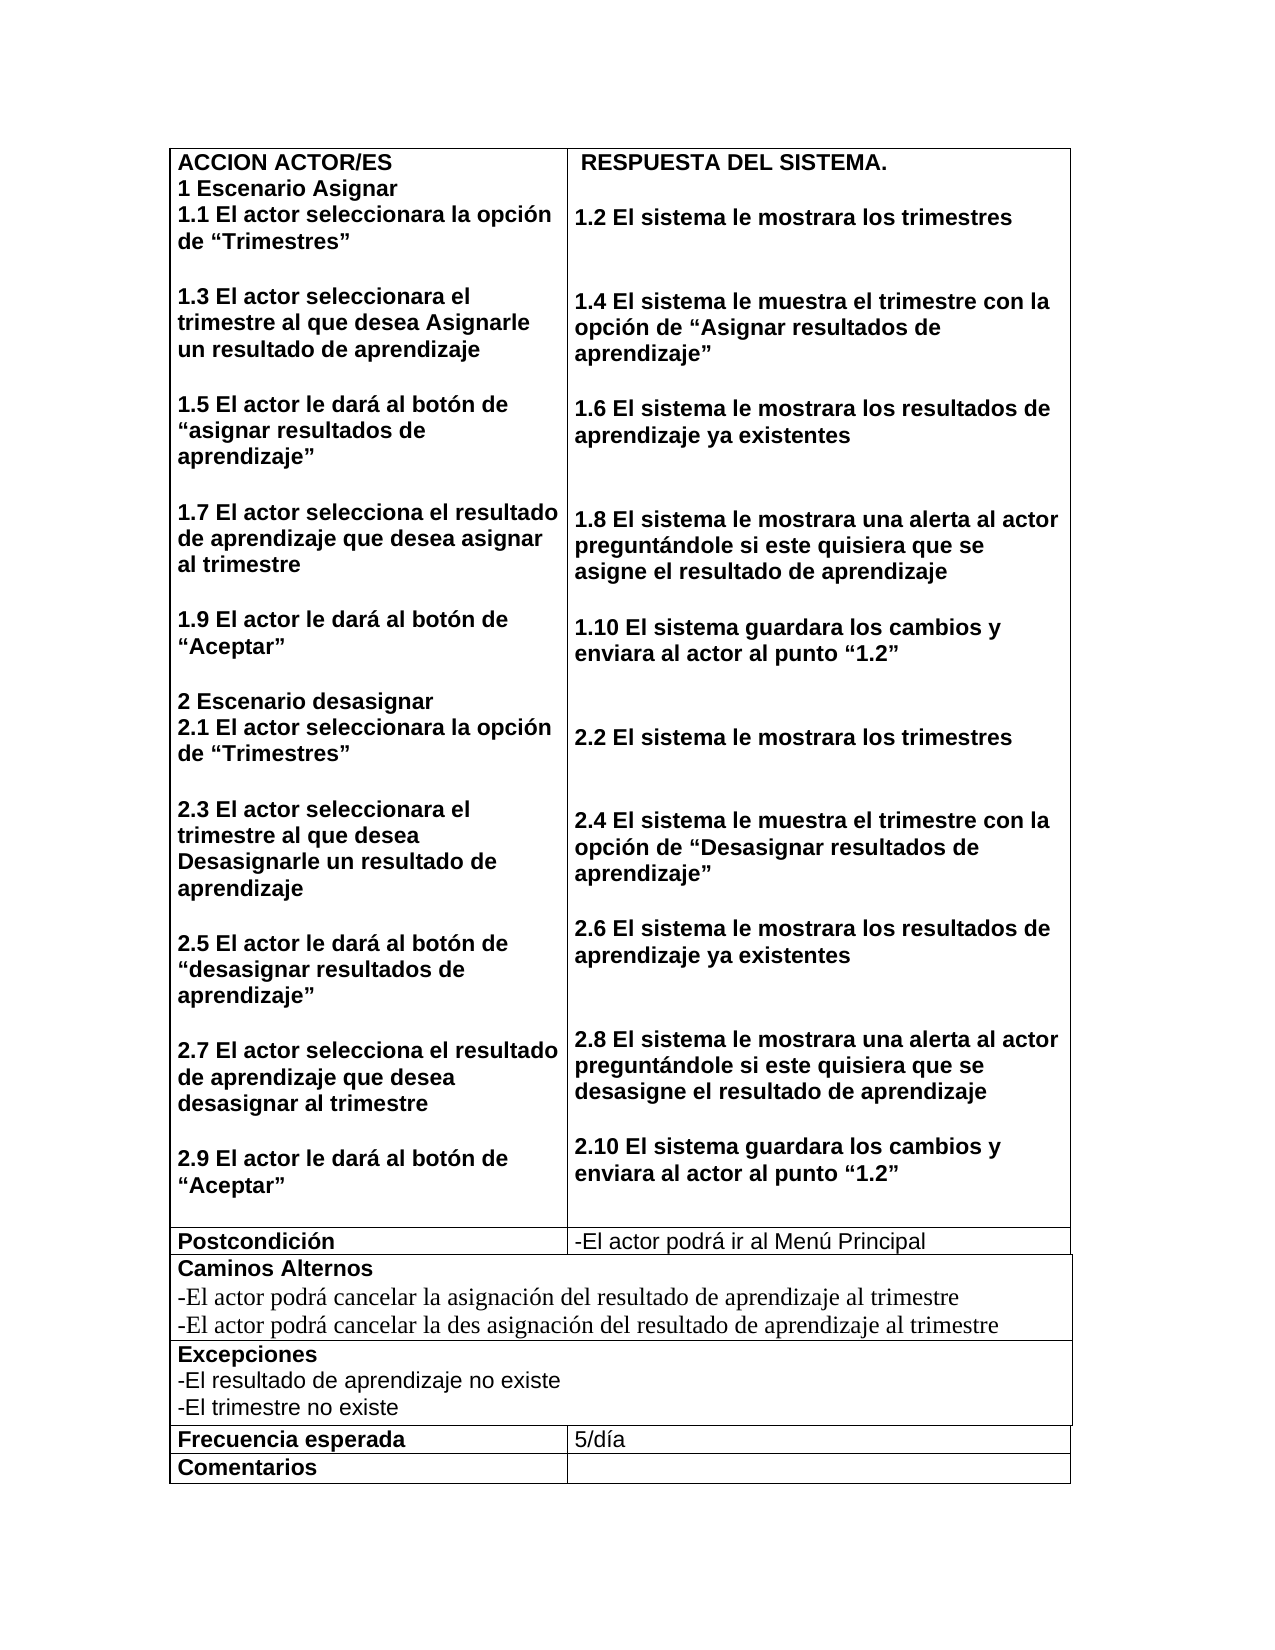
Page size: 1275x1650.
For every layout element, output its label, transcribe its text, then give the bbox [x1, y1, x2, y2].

table_cell RESPUESTA DEL SISTEMA. 1.2 El sistema le mostrara los trimestres 1.4 El sistema le muestra el trimestre con la opción de “Asignar resultados de aprendizaje” 1.6 El sistema le mostrara los resultados de aprendizaje ya existentes 1.8 El sistema le mostrara una alerta al actor preguntándole si este quisiera que se asigne el resultado de aprendizaje 1.10 El sistema guardara los cambios y enviara al actor al punto “1.2” 2.2 El sistema le mostrara los trimestres 2.4 El sistema le muestra el trimestre con la opción de “Desasignar resultados de aprendizaje” 2.6 El sistema le mostrara los resultados de aprendizaje ya existentes 2.8 El sistema le mostrara una alerta al actor preguntándole si este quisiera que se desasigne el resultado de aprendizaje 2.10 El sistema guardara los cambios y enviara al actor al punto “1.2” [568, 149, 1070, 1227]
table_cell -El actor podrá ir al Menú Principal [568, 1228, 1070, 1254]
table_cell Caminos Alternos -El actor podrá cancelar la asignación del resultado de aprendizaje al trimestre -El actor podrá cancelar la des asignación del resultado de aprendizaje al trimestre [171, 1255, 1072, 1340]
table_cell [568, 1454, 1070, 1483]
table_cell 5/día [568, 1426, 1070, 1453]
table_cell ACCION ACTOR/ES 1 Escenario Asignar 1.1 El actor seleccionara la opción de “Trimestres” 1.3 El actor seleccionara el trimestre al que desea Asignarle un resultado de aprendizaje 1.5 El actor le dará al botón de “asignar resultados de aprendizaje” 1.7 El actor selecciona el resultado de aprendizaje que desea asignar al trimestre 1.9 El actor le dará al botón de “Aceptar” 2 Escenario desasignar 2.1 El actor seleccionara la opción de “Trimestres” 2.3 El actor seleccionara el trimestre al que desea Desasignarle un resultado de aprendizaje 2.5 El actor le dará al botón de “desasignar resultados de aprendizaje” 2.7 El actor selecciona el resultado de aprendizaje que desea desasignar al trimestre 2.9 El actor le dará al botón de “Aceptar” [171, 149, 567, 1227]
table_cell Comentarios [171, 1454, 567, 1483]
table_cell Postcondición [171, 1228, 567, 1254]
table_cell Frecuencia esperada [171, 1426, 567, 1453]
table_cell Excepciones -El resultado de aprendizaje no existe -El trimestre no existe [171, 1341, 1072, 1425]
